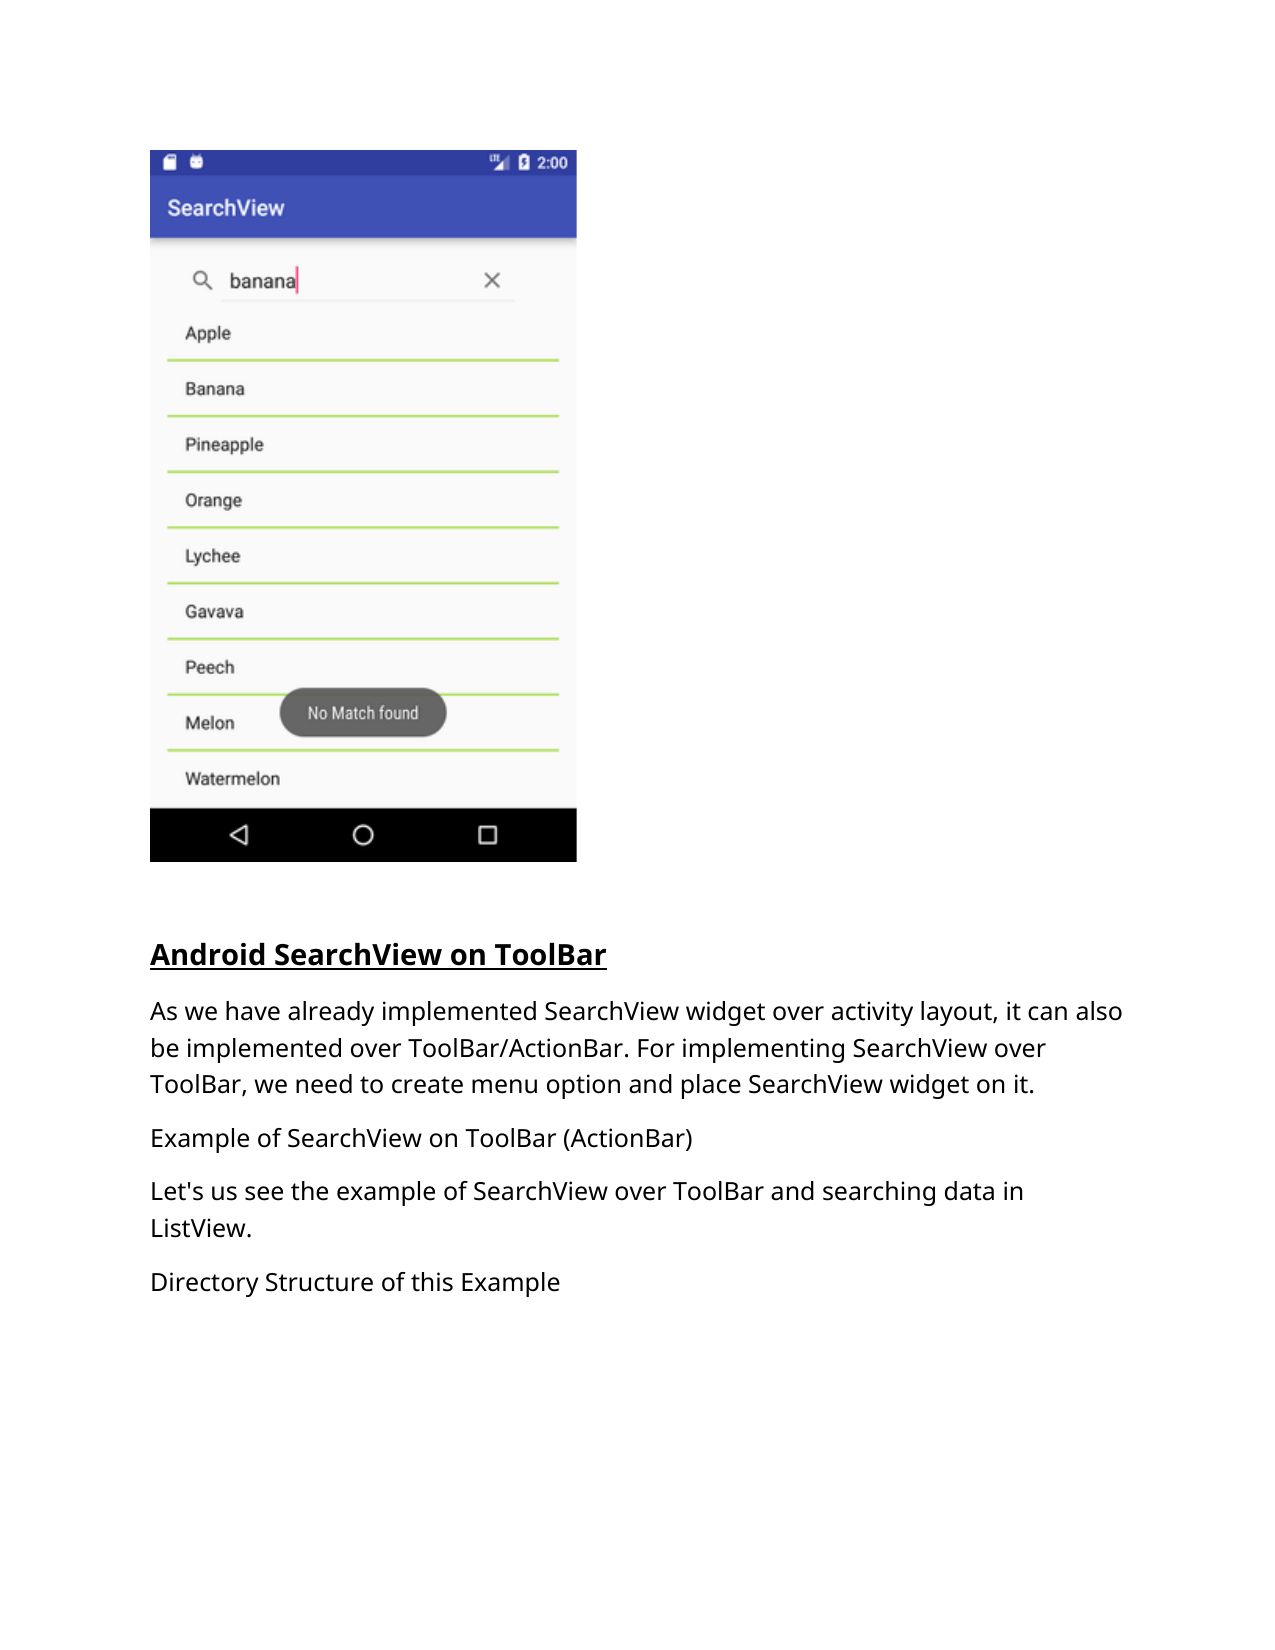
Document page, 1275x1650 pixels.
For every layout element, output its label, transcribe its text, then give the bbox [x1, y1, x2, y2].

picture [150, 150, 577, 862]
text Let's us see the example of SearchView over ToolBar and searching data in ListView. [150, 1174, 1125, 1245]
text Android SearchView on ToolBar [150, 934, 1125, 974]
text Directory Structure of this Example [150, 1264, 1125, 1298]
text As we have already implemented SearchView widget over activity layout, it can also be implemented over ToolBar/ActionBar. For implementing SearchView over ToolBar, we need to create menu option and place SearchView widget on it. [150, 993, 1125, 1101]
text Example of SearchView on ToolBar (ActionBar) [150, 1121, 1125, 1154]
